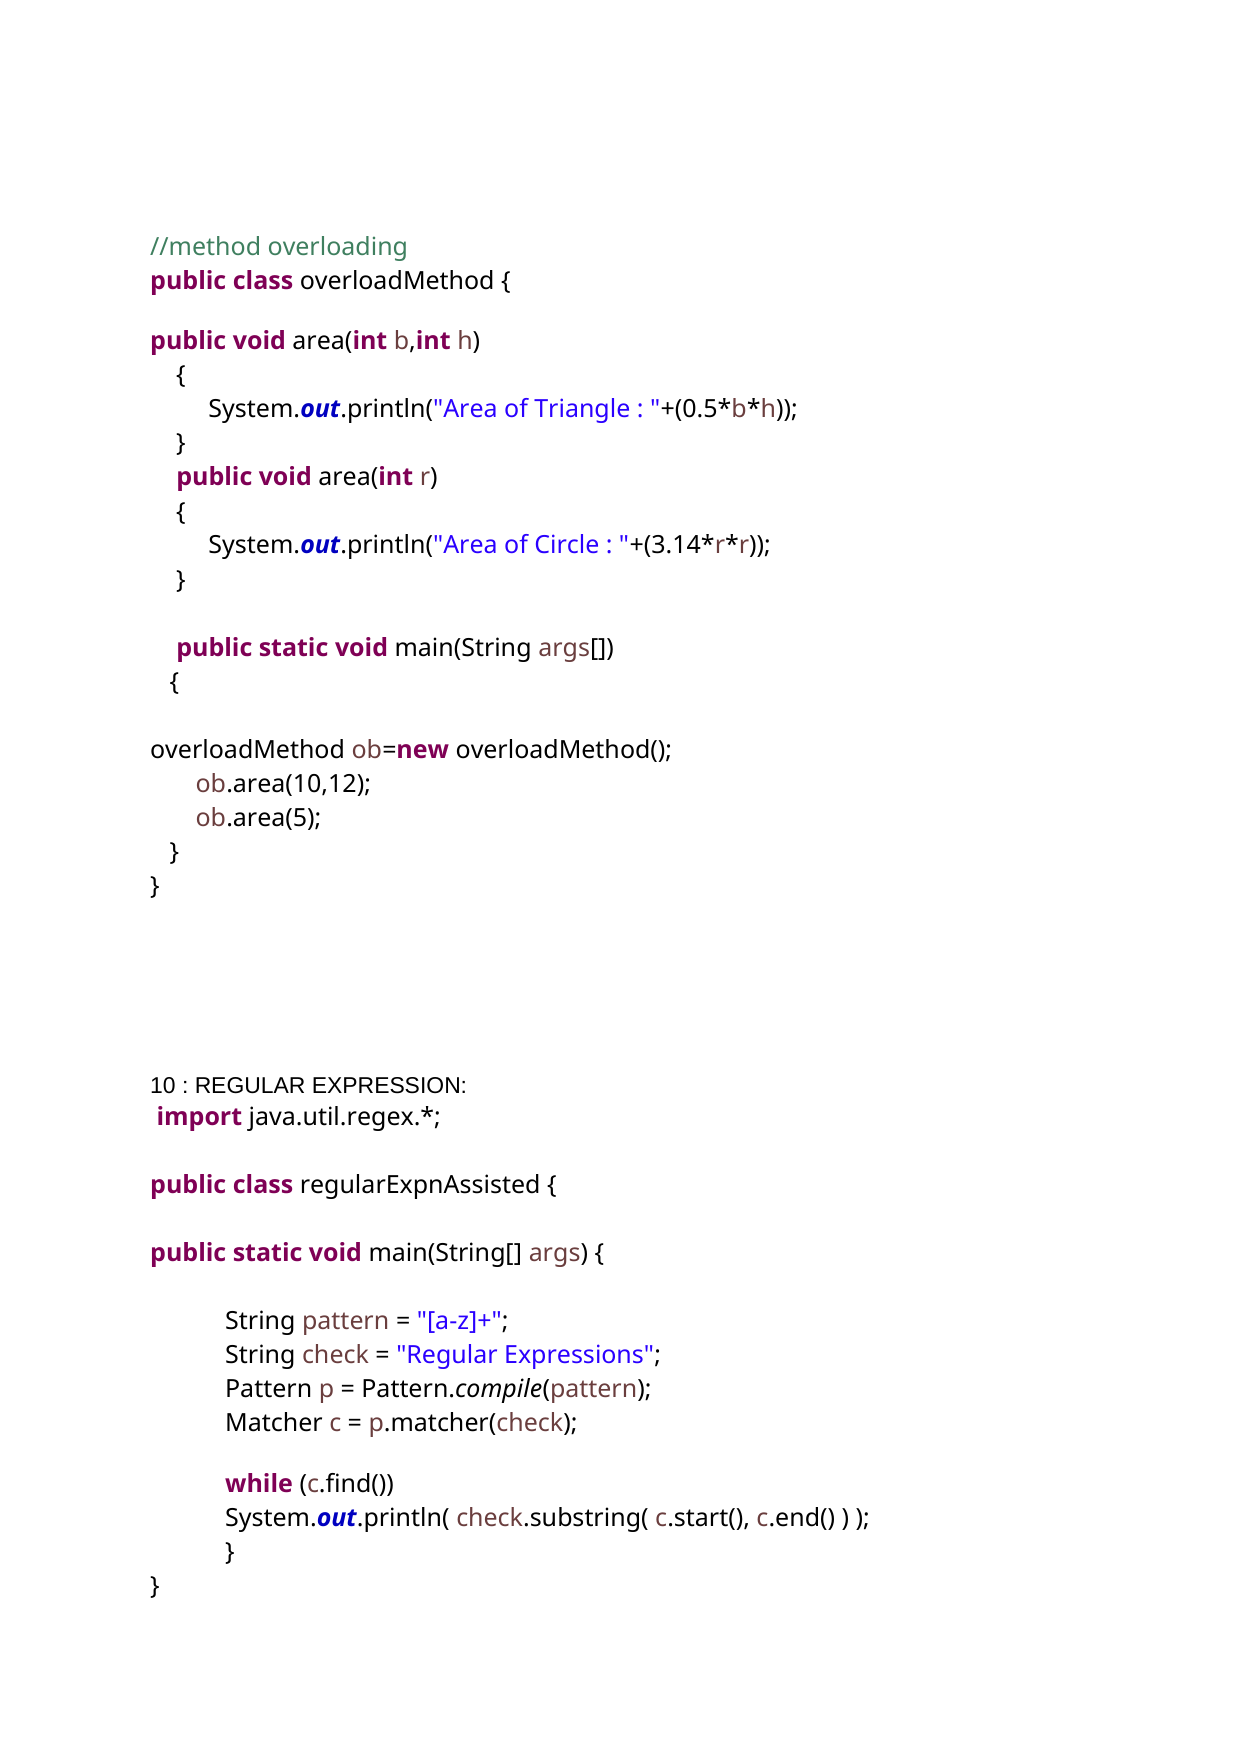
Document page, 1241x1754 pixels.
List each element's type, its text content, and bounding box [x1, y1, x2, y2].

text } [150, 1568, 1090, 1602]
text } [150, 834, 1090, 868]
text ob.area(5); [150, 800, 1090, 834]
text String pattern = "[a-z]+"; [150, 1303, 1090, 1337]
text { [150, 663, 1090, 697]
text Matcher c = p.matcher(check); [150, 1405, 1090, 1439]
text ob.area(10,12); [150, 766, 1090, 800]
text System.out.println( check.substring( c.start(), c.end() ) ); [150, 1499, 1090, 1533]
text System.out.println("Area of Circle : "+(3.14*r*r)); [150, 527, 1090, 561]
text public static void main(String[] args) { [150, 1235, 1090, 1269]
text 10 : REGULAR EXPRESSION: [150, 1072, 1090, 1098]
text System.out.println("Area of Triangle : "+(0.5*b*h)); [150, 391, 1090, 425]
text public void area(int b,int h) [150, 323, 1090, 357]
text { [150, 357, 1090, 391]
text } [150, 1533, 1090, 1568]
text overloadMethod ob=new overloadMethod(); [150, 732, 1090, 766]
text while (c.find()) [150, 1465, 1090, 1499]
text public class overloadMethod { [150, 262, 1090, 296]
text } [150, 561, 1090, 595]
text public class regularExpnAssisted { [150, 1167, 1090, 1201]
text } [150, 868, 1090, 902]
text public void area(int r) [150, 459, 1090, 493]
text public static void main(String args[]) [150, 629, 1090, 663]
text Pattern p = Pattern.compile(pattern); [150, 1371, 1090, 1405]
text //method overloading [150, 228, 1090, 262]
text } [150, 425, 1090, 459]
text String check = "Regular Expressions"; [150, 1337, 1090, 1371]
text import java.util.regex.*; [150, 1098, 1090, 1132]
text { [150, 493, 1090, 527]
